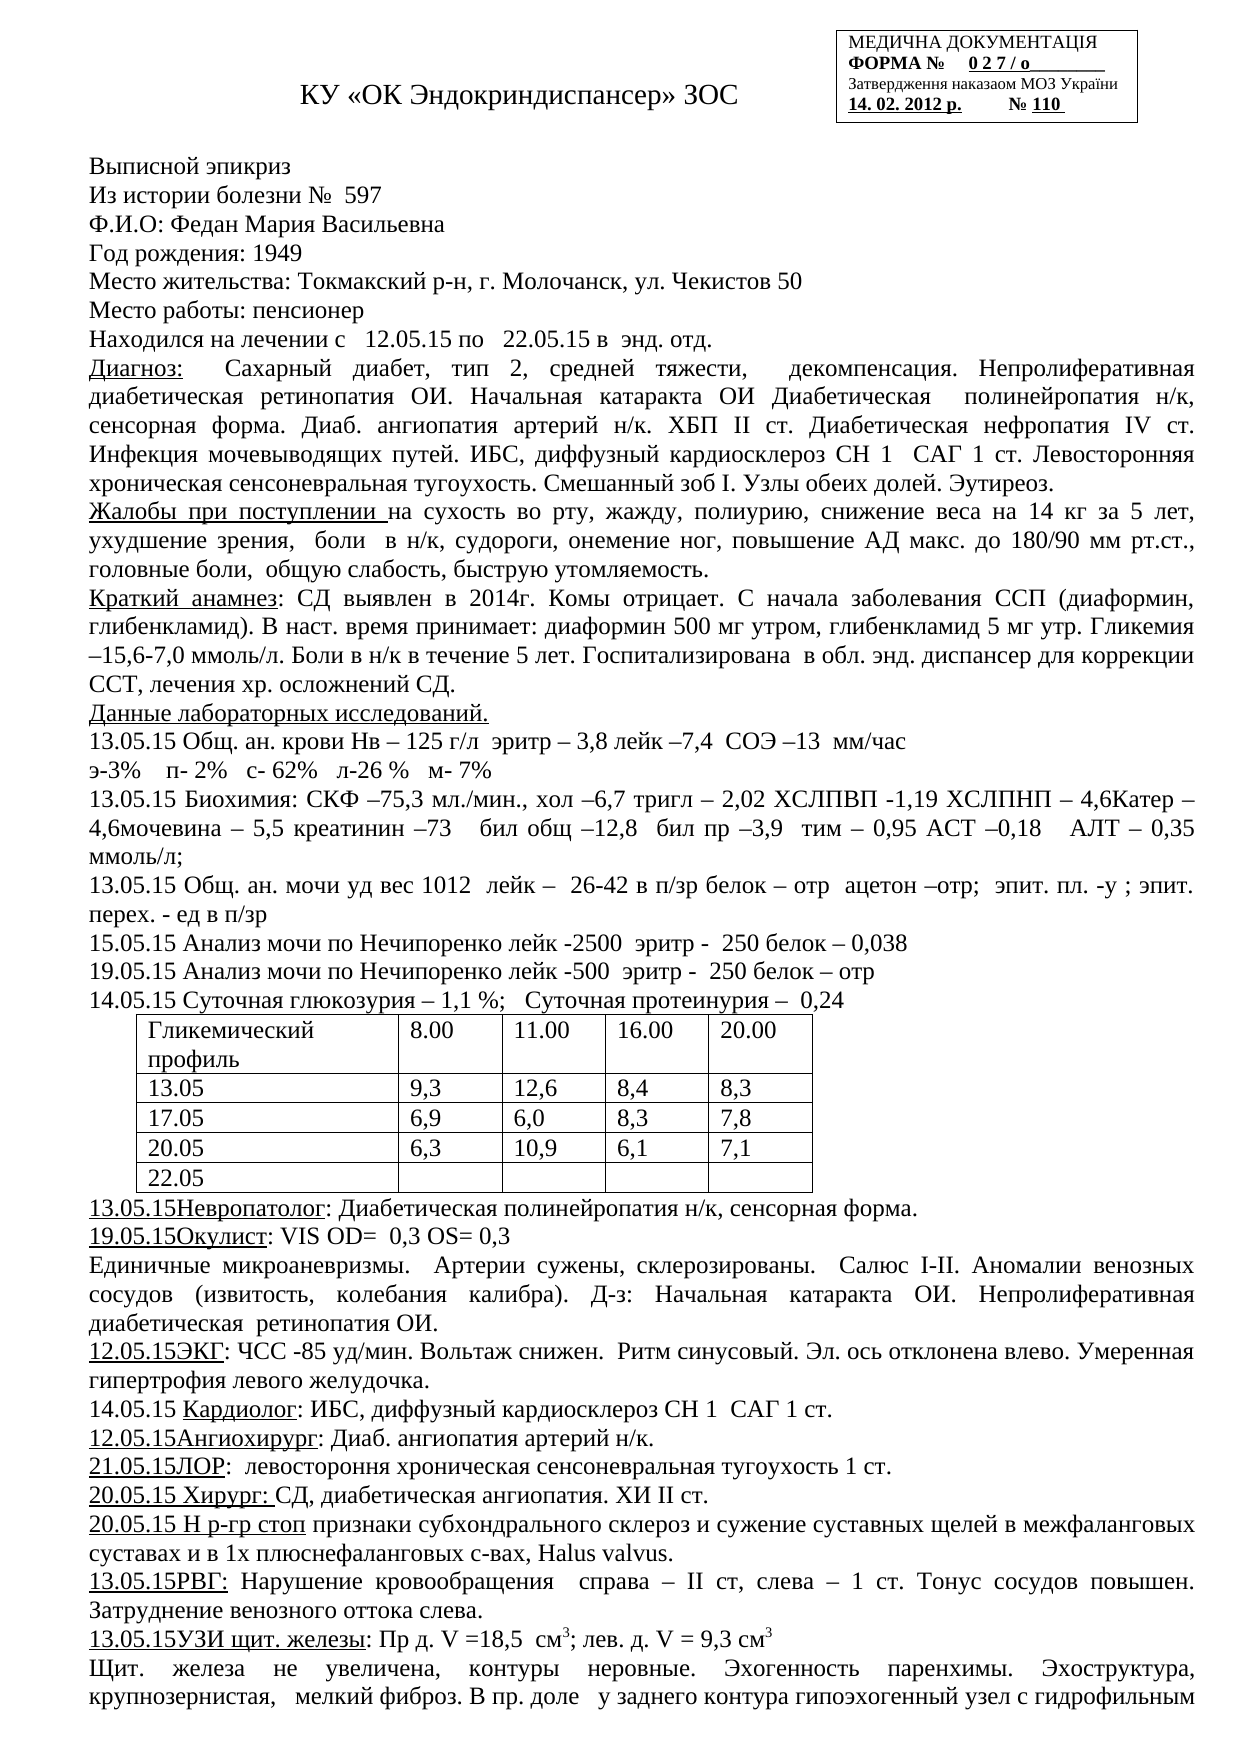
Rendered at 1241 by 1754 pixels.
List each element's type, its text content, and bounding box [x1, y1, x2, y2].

table_cell [606, 1163, 708, 1192]
table_cell 6,9 [399, 1103, 502, 1132]
subtitle Из истории болезни № 597 [89, 180, 1196, 209]
table_cell 8,3 [606, 1103, 708, 1132]
text Краткий анамнез: СД выявлен в 2014г. Комы отрицает. С начала заболевания ССП (диаформин, глибенкламид). В наст. время принимает: диаформин 500 мг утром, глибенкламид 5 мг утр. Гликемия –15,6-7,0 ммоль/л. Боли в н/к в течение 5 лет. Госпитализирована в обл. энд. диспансер для коррекции ССТ, лечения хр. осложнений СД. [89, 583, 1196, 698]
table_cell 20.05 [137, 1133, 398, 1162]
text 19.05.15Окулист: VIS OD= 0,3 OS= 0,3 [89, 1221, 1196, 1250]
table_cell 8,3 [709, 1074, 812, 1102]
text 15.05.15 Анализ мочи по Нечипоренко лейк -2500 эритр - 250 белок – 0,038 [89, 928, 1196, 956]
table_header 8.00 [399, 1015, 502, 1072]
text Год рождения: 1949 [89, 238, 1196, 266]
text 14.05.15 Кардиолог: ИБС, диффузный кардиосклероз СН 1 САГ 1 ст. [89, 1394, 1196, 1423]
text 13.05.15УЗИ щит. железы: Пр д. V =18,5 см3; лев. д. V = 9,3 см3 [89, 1624, 1196, 1653]
text Находился на лечении с 12.05.15 по 22.05.15 в энд. отд. [89, 324, 1196, 353]
subtitle Ф.И.О: Федан Мария Васильевна [89, 209, 1196, 238]
text 20.05.15 Хирург: СД, диабетическая ангиопатия. ХИ II ст. [89, 1480, 1196, 1509]
table_cell 6,1 [606, 1133, 708, 1162]
table_header 16.00 [606, 1015, 708, 1072]
text Единичные микроаневризмы. Артерии сужены, склерозированы. Салюс I-II. Аномалии венозных сосудов (извитость, колебания калибра). Д-з: Начальная катаракта ОИ. Непролиферативная диабетическая ретинопатия ОИ. [89, 1250, 1196, 1336]
table_cell [399, 1163, 502, 1192]
table_header Гликемический профиль [137, 1015, 398, 1072]
table_cell 8,4 [606, 1074, 708, 1102]
text 13.05.15РВГ: Нарушение кровообращения справа – II ст, слева – 1 ст. Тонус сосудов повышен. Затруднение венозного оттока слева. [89, 1566, 1196, 1624]
table_cell [709, 1163, 812, 1192]
text Диагноз: Сахарный диабет, тип 2, средней тяжести, декомпенсация. Непролиферативная диабетическая ретинопатия ОИ. Начальная катаракта ОИ Диабетическая полинейропатия н/к, сенсорная форма. Диаб. ангиопатия артерий н/к. ХБП II ст. Диабетическая нефропатия IV ст. Инфекция мочевыводящих путей. ИБС, диффузный кардиосклероз СН 1 САГ 1 ст. Левосторонняя хроническая сенсоневральная тугоухость. Смешанный зоб I. Узлы обеих долей. Эутиреоз. [89, 353, 1196, 496]
subtitle 13.05.15 Общ. ан. мочи уд вес 1012 лейк – 26-42 в п/зр белок – отр ацетон –отр; эпит. пл. -у ; эпит. перех. - ед в п/зр [89, 870, 1196, 928]
table_header 20.00 [709, 1015, 812, 1072]
text Место жительства: Токмакский р-н, г. Молочанск, ул. Чекистов 50 [89, 266, 1196, 295]
text 19.05.15 Анализ мочи по Нечипоренко лейк -500 эритр - 250 белок – отр [89, 956, 1196, 985]
table_cell 12,6 [503, 1074, 605, 1102]
table_cell 17.05 [137, 1103, 398, 1132]
table_cell 13.05 [137, 1074, 398, 1102]
table_cell 6,0 [503, 1103, 605, 1132]
text 12.05.15ЭКГ: ЧСС -85 уд/мин. Вольтаж снижен. Ритм синусовый. Эл. ось отклонена влево. Умеренная гипертрофия левого желудочка. [89, 1336, 1196, 1394]
table_cell 7,1 [709, 1133, 812, 1162]
table_cell 6,3 [399, 1133, 502, 1162]
text э-3% п- 2% с- 62% л-26 % м- 7% [89, 755, 1196, 784]
text Данные лабораторных исследований. [89, 698, 1196, 726]
table_cell 22.05 [137, 1163, 398, 1192]
table_header 11.00 [503, 1015, 605, 1072]
text 21.05.15ЛОР: левостороння хроническая сенсоневральная тугоухость 1 ст. [89, 1451, 1196, 1480]
text 12.05.15Ангиохирург: Диаб. ангиопатия артерий н/к. [89, 1423, 1196, 1451]
text Жалобы при поступлении на сухость во рту, жажду, полиурию, снижение веса на 14 кг за 5 лет, ухудшение зрения, боли в н/к, судороги, онемение ног, повышение АД макс. до 180/90 мм рт.ст., головные боли, общую слабость, быструю утомляемость. [89, 496, 1196, 583]
table_cell [503, 1163, 605, 1192]
table_cell 7,8 [709, 1103, 812, 1132]
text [89, 1653, 1196, 1710]
text 13.05.15Невропатолог: Диабетическая полинейропатия н/к, сенсорная форма. [89, 1193, 1196, 1221]
text 13.05.15 Биохимия: СКФ –75,3 мл./мин., хол –6,7 тригл – 2,02 ХСЛПВП -1,19 ХСЛПНП – 4,6Катер – 4,6мочевина – 5,5 креатинин –73 бил общ –12,8 бил пр –3,9 тим – 0,95 АСТ –0,18 АЛТ – 0,35 ммоль/л; [89, 784, 1196, 870]
table_cell 10,9 [503, 1133, 605, 1162]
table_cell 9,3 [399, 1074, 502, 1102]
text 13.05.15 Общ. ан. крови Нв – 125 г/л эритр – 3,8 лейк –7,4 СОЭ –13 мм/час [89, 726, 1196, 755]
text 20.05.15 Н р-гр стоп признаки субхондрального склероз и сужение суставных щелей в межфаланговых суставах и в 1х плюснефаланговых с-вах, Halus valvus. [89, 1509, 1196, 1566]
text Место работы: пенсионер [89, 295, 1196, 324]
text 14.05.15 Суточная глюкозурия – 1,1 %; Суточная протеинурия – 0,24 [89, 985, 1196, 1014]
subtitle Выписной эпикриз [89, 151, 1202, 180]
